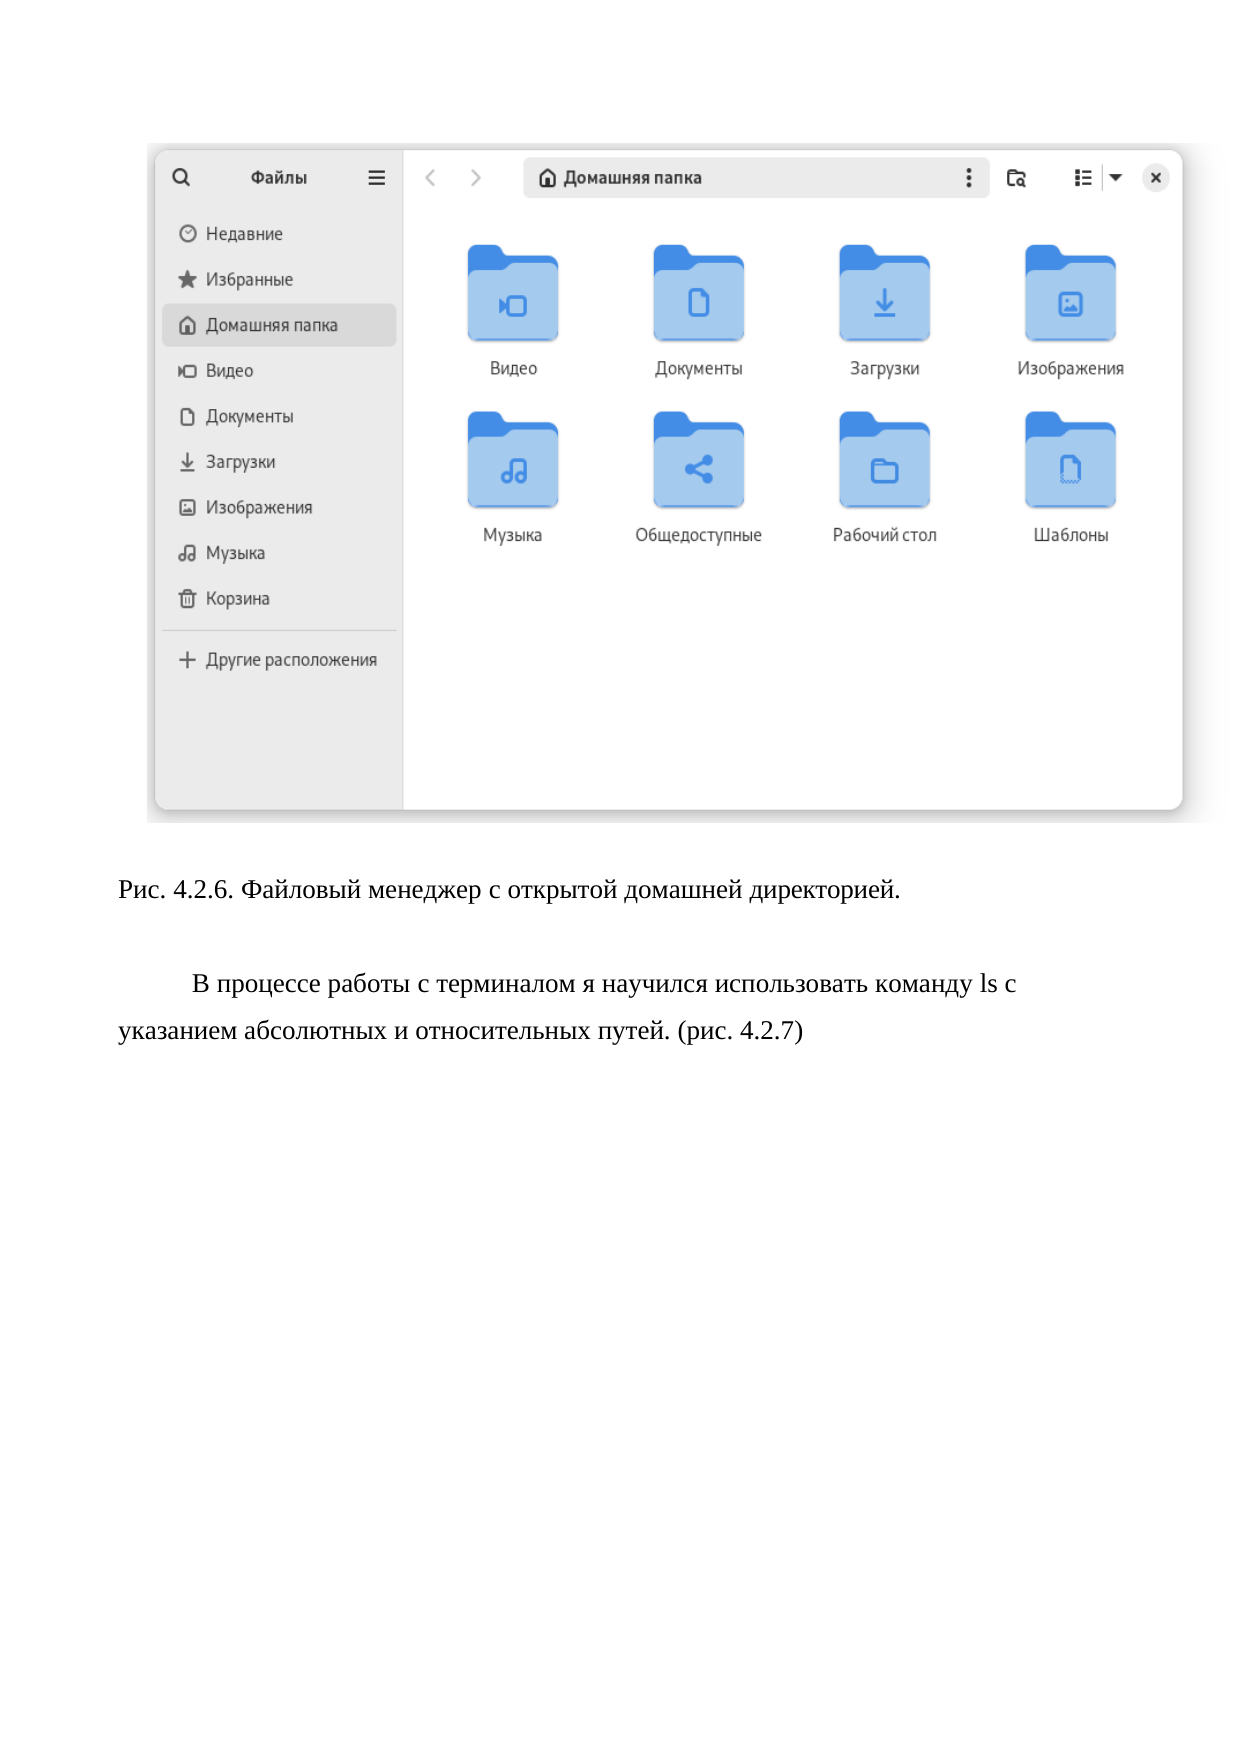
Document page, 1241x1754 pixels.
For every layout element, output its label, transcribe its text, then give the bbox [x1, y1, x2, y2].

text Рис. 4.2.6. Файловый менеджер с открытой домашней директорией. [118, 873, 1230, 905]
text В процессе работы с терминалом я научился использовать команду ls с указанием абсолютных и относительных путей. (рис. 4.2.7) [118, 967, 1078, 1045]
picture [146, 143, 1230, 823]
